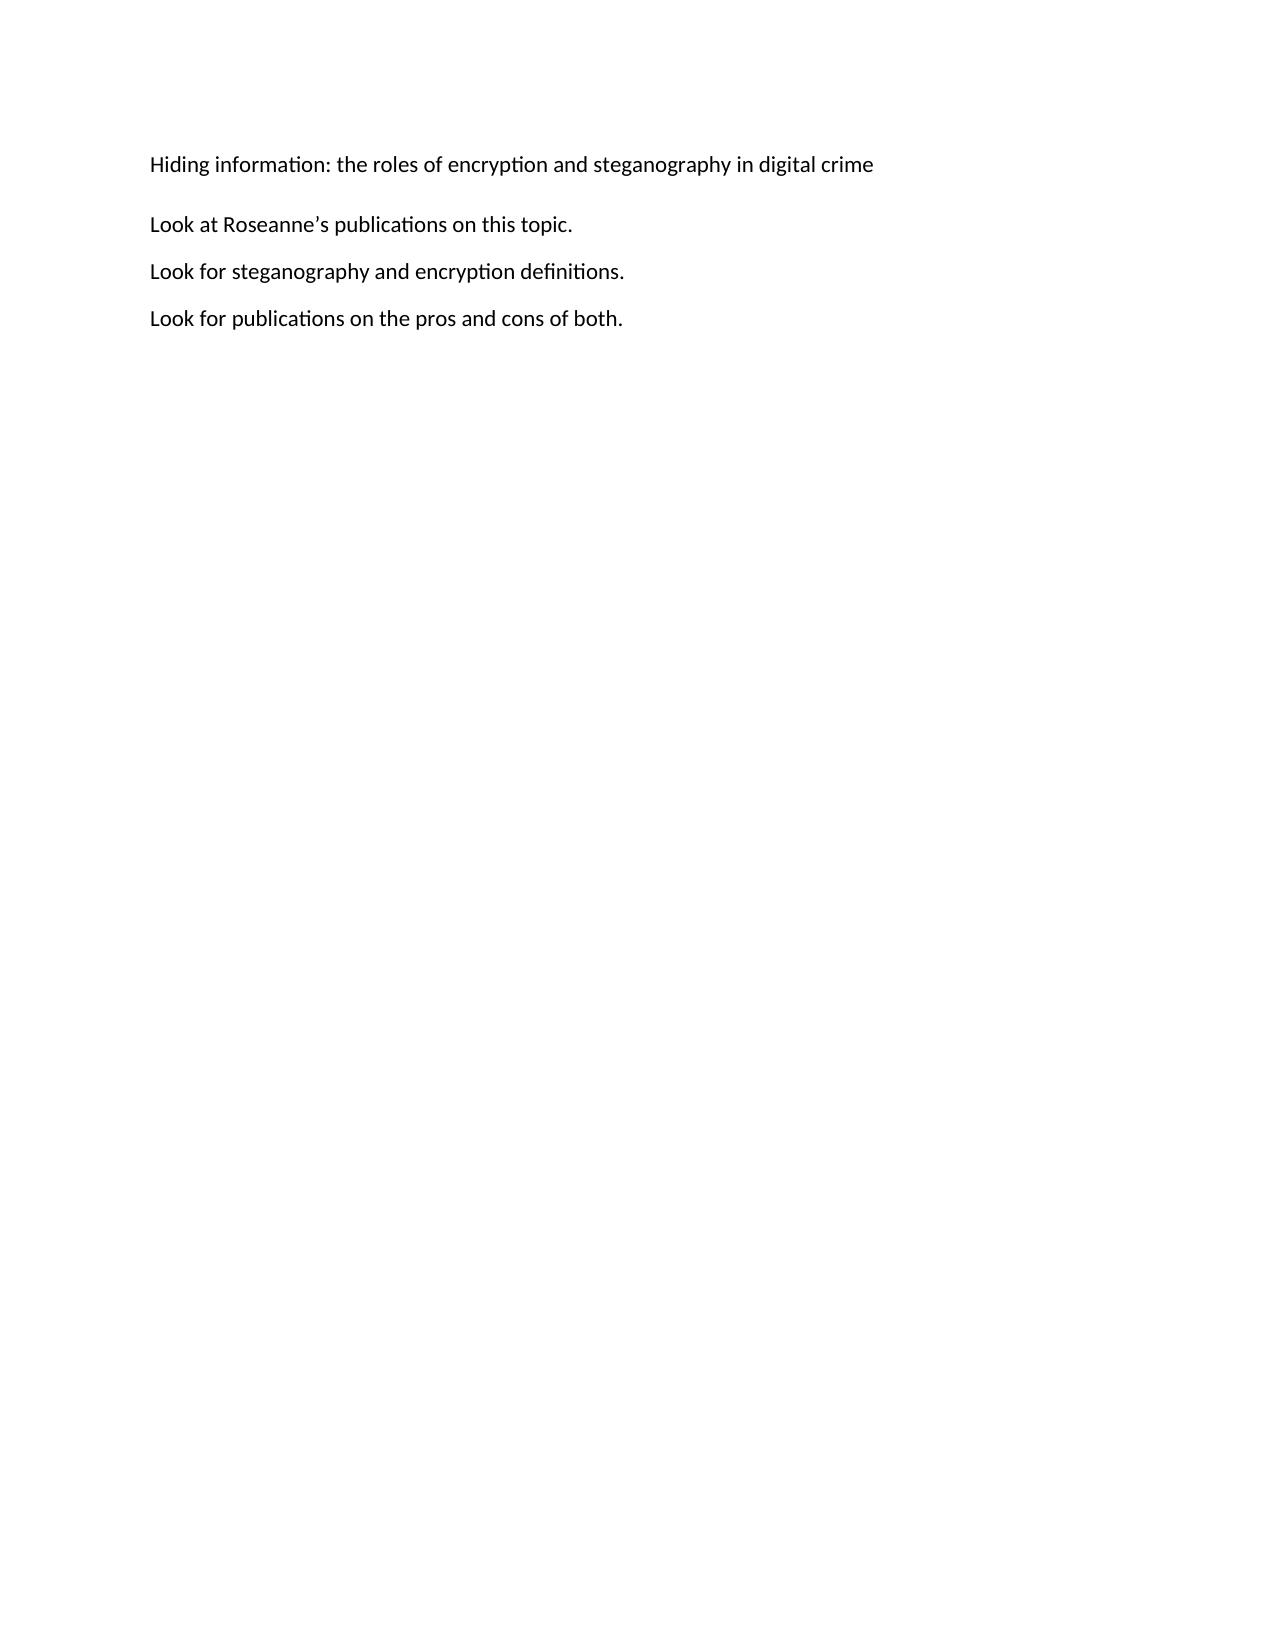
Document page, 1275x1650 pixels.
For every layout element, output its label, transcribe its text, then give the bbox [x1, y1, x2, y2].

text Hiding information: the roles of encryption and steganography in digital crime Look at Roseanne’s publications on this topic. [150, 150, 1125, 238]
text Look for steganography and encryption definitions. [150, 257, 1125, 285]
text Look for publications on the pros and cons of both. [150, 304, 1125, 332]
